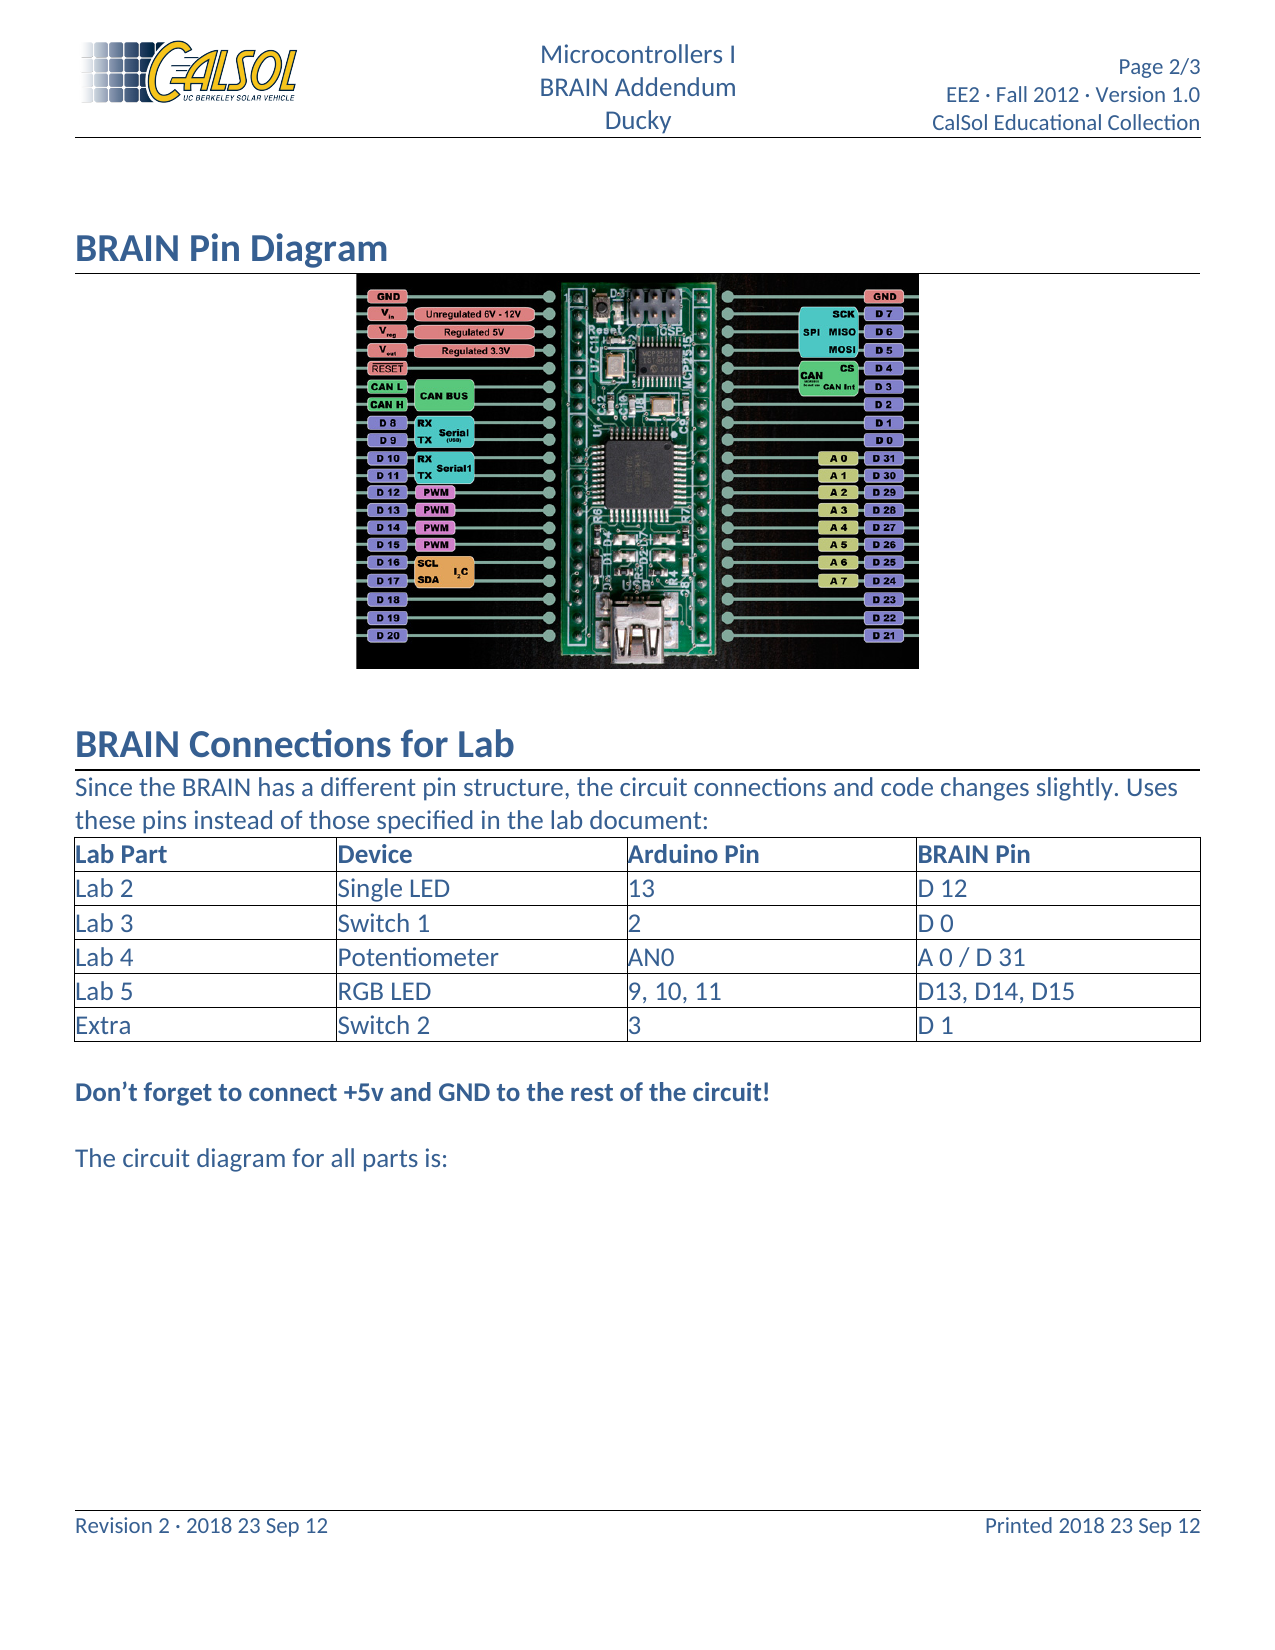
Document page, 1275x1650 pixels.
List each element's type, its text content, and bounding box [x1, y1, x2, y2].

table_cell Potentiometer [337, 940, 627, 973]
table_cell Switch 1 [337, 906, 627, 939]
table_cell Switch 2 [337, 1008, 627, 1041]
table_cell Lab 2 [75, 872, 336, 905]
picture [75, 37, 301, 104]
table_header Lab Part [75, 838, 336, 871]
table_cell D 12 [917, 872, 1200, 905]
text Don’t forget to connect +5v and GND to the rest of the circuit! [75, 1075, 1200, 1108]
table_cell Lab 4 [75, 940, 336, 973]
table_cell AN0 [628, 940, 916, 973]
text The circuit diagram for all parts is: [75, 1141, 1200, 1174]
table_cell A 0 / D 31 [917, 940, 1200, 973]
table_header Device [337, 838, 627, 871]
table_cell D 1 [917, 1008, 1200, 1041]
table_header Arduino Pin [628, 838, 916, 871]
table_cell Single LED [337, 872, 627, 905]
table_header BRAIN Pin [917, 838, 1200, 871]
text Since the BRAIN has a different pin structure, the circuit connections and code changes slightly. Uses these pins instead of those specified in the lab document: [75, 771, 1200, 837]
table_cell RGB LED [337, 974, 627, 1007]
table_cell 2 [628, 906, 916, 939]
table_cell Lab 5 [75, 974, 336, 1007]
table_cell 3 [628, 1008, 916, 1041]
table_cell D13, D14, D15 [917, 974, 1200, 1007]
table_cell 9, 10, 11 [628, 974, 916, 1007]
table_cell D 0 [917, 906, 1200, 939]
table_cell Lab 3 [75, 906, 336, 939]
subtitle BRAIN Connections for Lab [75, 719, 1200, 769]
subtitle BRAIN Pin Diagram [75, 223, 1200, 273]
table_cell Extra [75, 1008, 336, 1041]
picture [356, 274, 919, 669]
table_cell 13 [628, 872, 916, 905]
